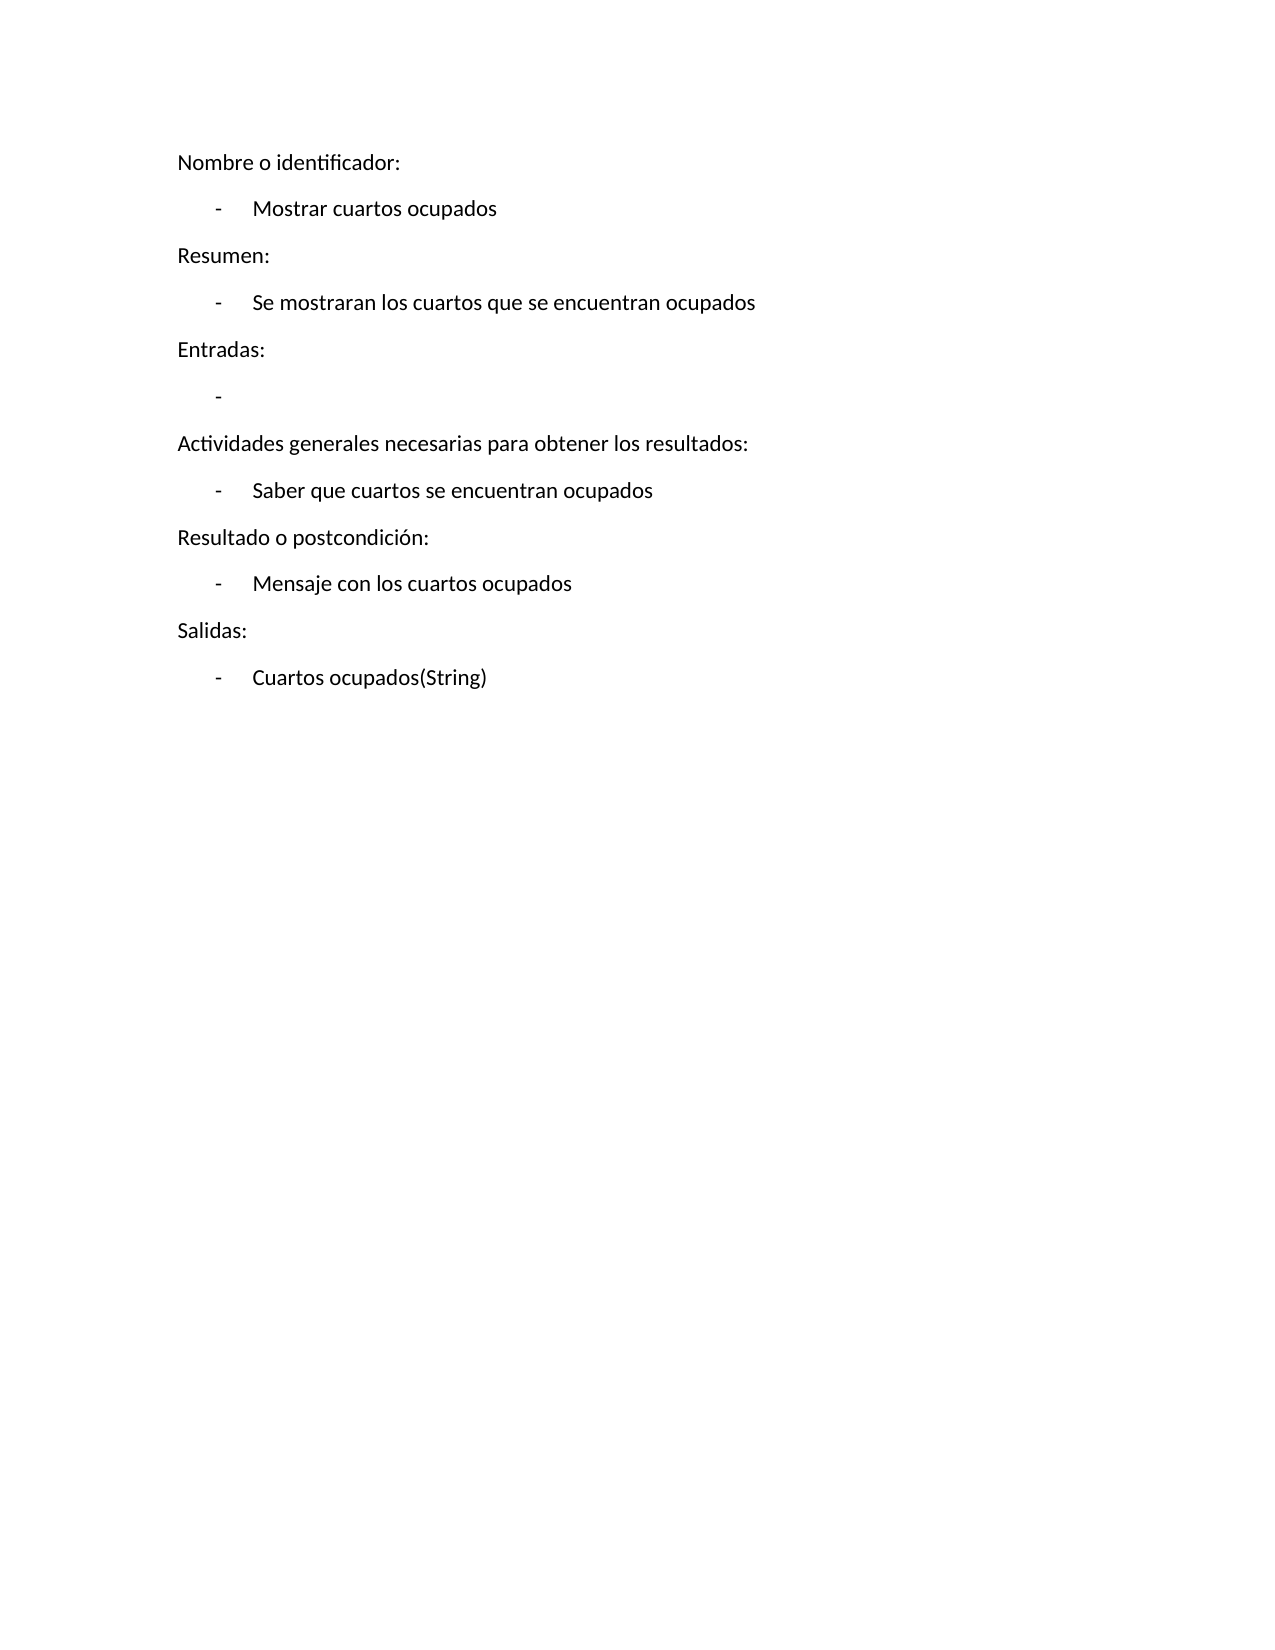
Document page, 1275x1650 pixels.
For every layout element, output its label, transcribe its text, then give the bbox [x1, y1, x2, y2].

list Mostrar cuartos ocupados [215, 194, 1098, 222]
text Actividades generales necesarias para obtener los resultados: [177, 429, 1098, 457]
list Mensaje con los cuartos ocupados [215, 569, 1098, 597]
text Salidas: [177, 616, 1098, 644]
text Entradas: [177, 335, 1098, 363]
list Saber que cuartos se encuentran ocupados [215, 476, 1098, 504]
text Resultado o postcondición: [177, 523, 1098, 551]
list Se mostraran los cuartos que se encuentran ocupados [215, 288, 1098, 316]
text Resumen: [177, 241, 1098, 269]
text Nombre o identificador: [177, 148, 1098, 176]
list Cuartos ocupados(String) [215, 663, 1098, 691]
